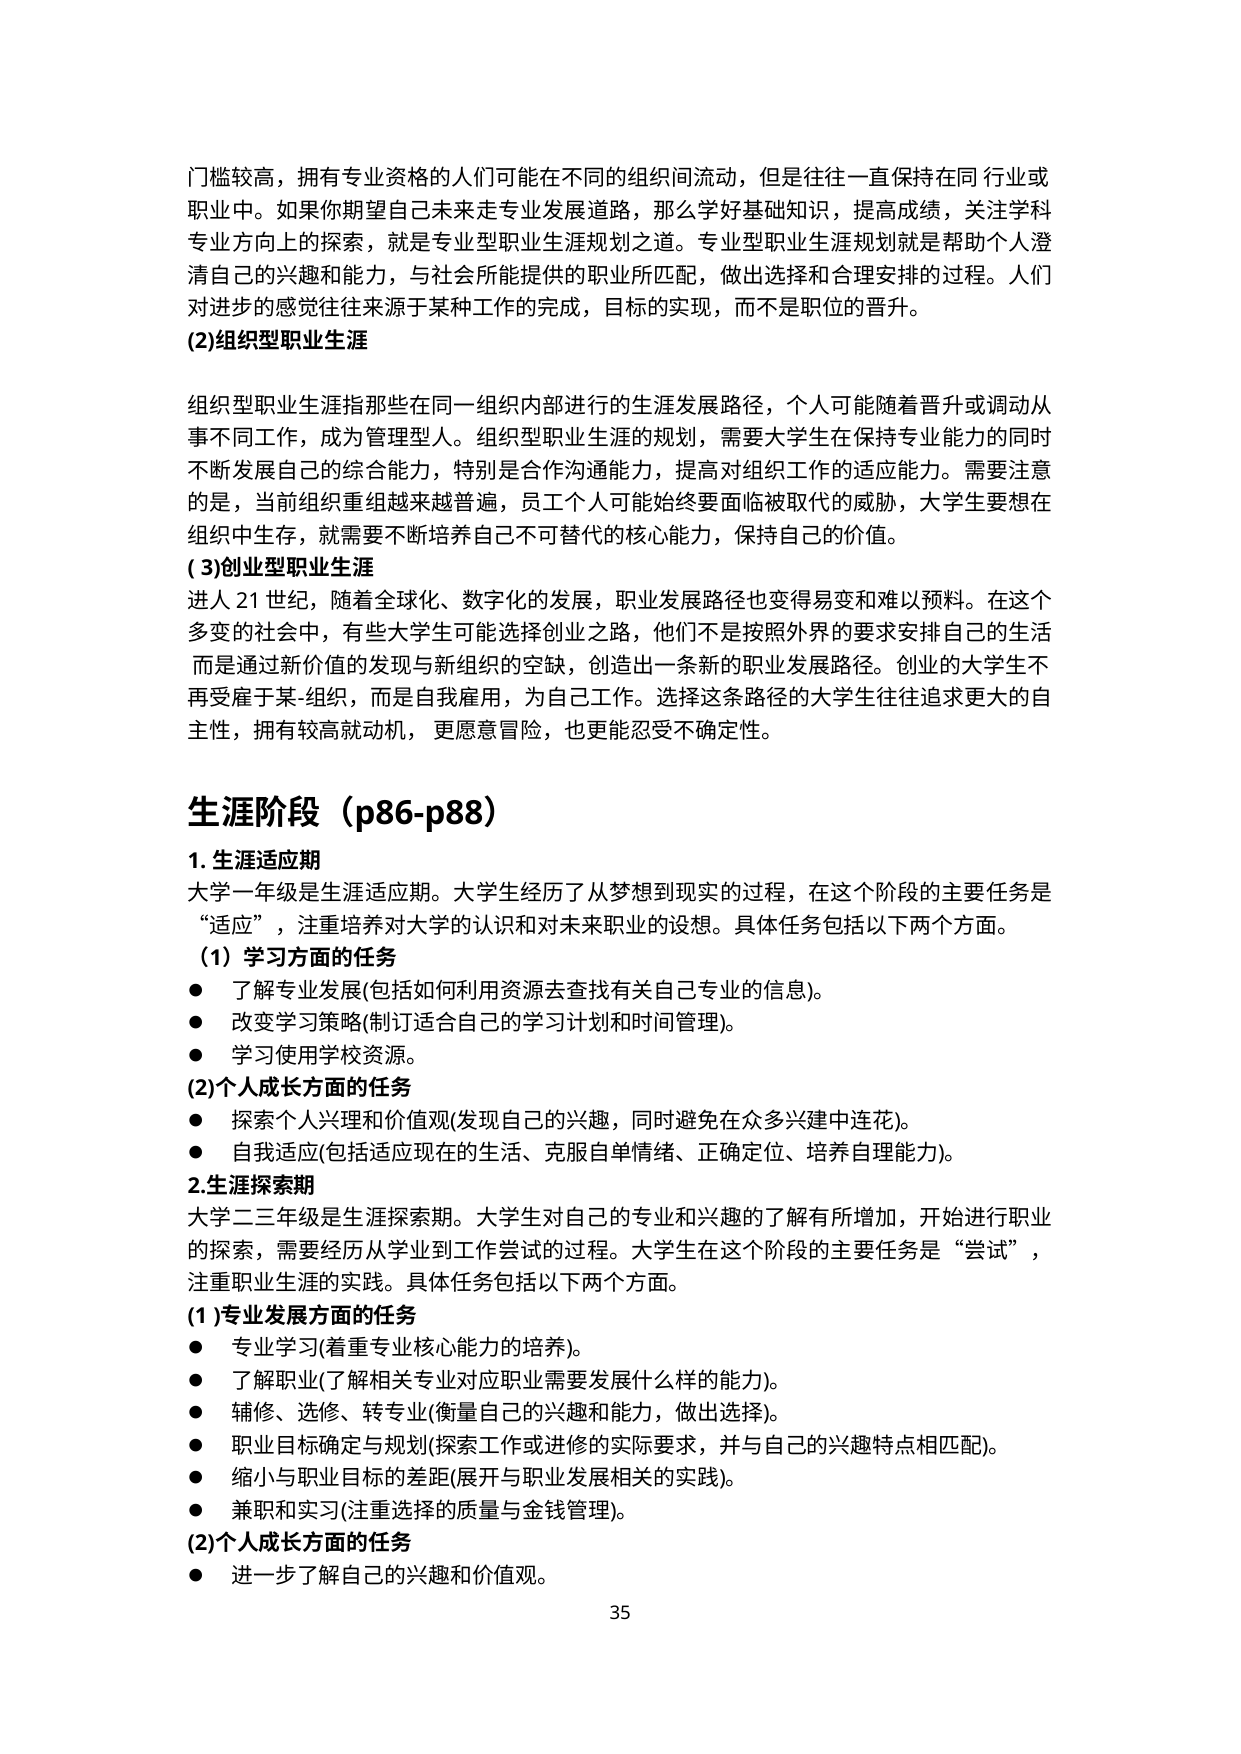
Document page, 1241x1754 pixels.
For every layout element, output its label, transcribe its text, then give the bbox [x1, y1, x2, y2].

list 学习使用学校资源。 [187, 1037, 1053, 1070]
text ( 3)创业型职业生涯 [187, 550, 1053, 582]
list 辅修、选修、转专业(衡量自己的兴趣和能力，做出选择)。 [187, 1395, 1053, 1427]
text 2.生涯探索期 [187, 1167, 1053, 1200]
text (1 )专业发展方面的任务 [187, 1297, 1053, 1330]
text (2)组织型职业生涯 [187, 322, 1053, 355]
text 大学二三年级是生涯探索期。大学生对自己的专业和兴趣的了解有所增加，开始进行职业的探索，需要经历从学业到工作尝试的过程。大学生在这个阶段的主要任务是“尝试”，注重职业生涯的实践。具体任务包括以下两个方面。 [187, 1200, 1053, 1297]
list 进一步了解自己的兴趣和价值观。 [187, 1557, 1053, 1590]
list 缩小与职业目标的差距(展开与职业发展相关的实践)。 [187, 1460, 1053, 1492]
list 职业目标确定与规划(探索工作或进修的实际要求，并与自己的兴趣特点相匹配)。 [187, 1427, 1053, 1460]
text 生涯阶段（p86-p88） [187, 777, 1053, 842]
text 组织型职业生涯指那些在同一组织内部进行的生涯发展路径，个人可能随着晋升或调动从事不同工作，成为管理型人。组织型职业生涯的规划，需要大学生在保持专业能力的同时，不断发展自己的综合能力，特别是合作沟通能力，提高对组织工作的适应能力。需要注意的是，当前组织重组越来越普遍，员工个人可能始终要面临被取代的威胁，大学生要想在组织中生存，就需要不断培养自己不可替代的核心能力，保持自己的价值。 [187, 387, 1053, 550]
list 了解专业发展(包括如何利用资源去查找有关自己专业的信息)。 [187, 972, 1053, 1005]
text 大学一年级是生涯适应期。大学生经历了从梦想到现实的过程，在这个阶段的主要任务是“适应”，注重培养对大学的认识和对未来职业的设想。具体任务包括以下两个方面。 [187, 875, 1053, 940]
text 进人21世纪，随着全球化、数字化的发展，职业发展路径也变得易变和难以预料。在这个多变的社会中，有些大学生可能选择创业之路，他们不是按照外界的要求安排自己的生活， 而是通过新价值的发现与新组织的空缺，创造出一条新的职业发展路径。创业的大学生不再受雇于某-组织，而是自我雇用，为自己工作。选择这条路径的大学生往往追求更大的自主性，拥有较高就动机， 更愿意冒险，也更能忍受不确定性。 [187, 582, 1053, 745]
list 探索个人兴理和价值观(发现自己的兴趣，同时避免在众多兴建中连花)。 [187, 1102, 1053, 1135]
list 改变学习策略(制订适合自己的学习计划和时间管理)。 [187, 1005, 1053, 1037]
text (2)个人成长方面的任务 [187, 1070, 1053, 1102]
list 专业学习(着重专业核心能力的培养)。 [187, 1330, 1053, 1362]
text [187, 160, 1053, 322]
text 1. 生涯适应期 [187, 842, 1053, 875]
text (2)个人成长方面的任务 [187, 1525, 1053, 1557]
list 兼职和实习(注重选择的质量与金钱管理)。 [187, 1492, 1053, 1525]
text （1）学习方面的任务 [187, 940, 1053, 972]
list 了解职业(了解相关专业对应职业需要发展什么样的能力)。 [187, 1362, 1053, 1395]
list 自我适应(包括适应现在的生活、克服自单情绪、正确定位、培养自理能力)。 [187, 1135, 1053, 1167]
